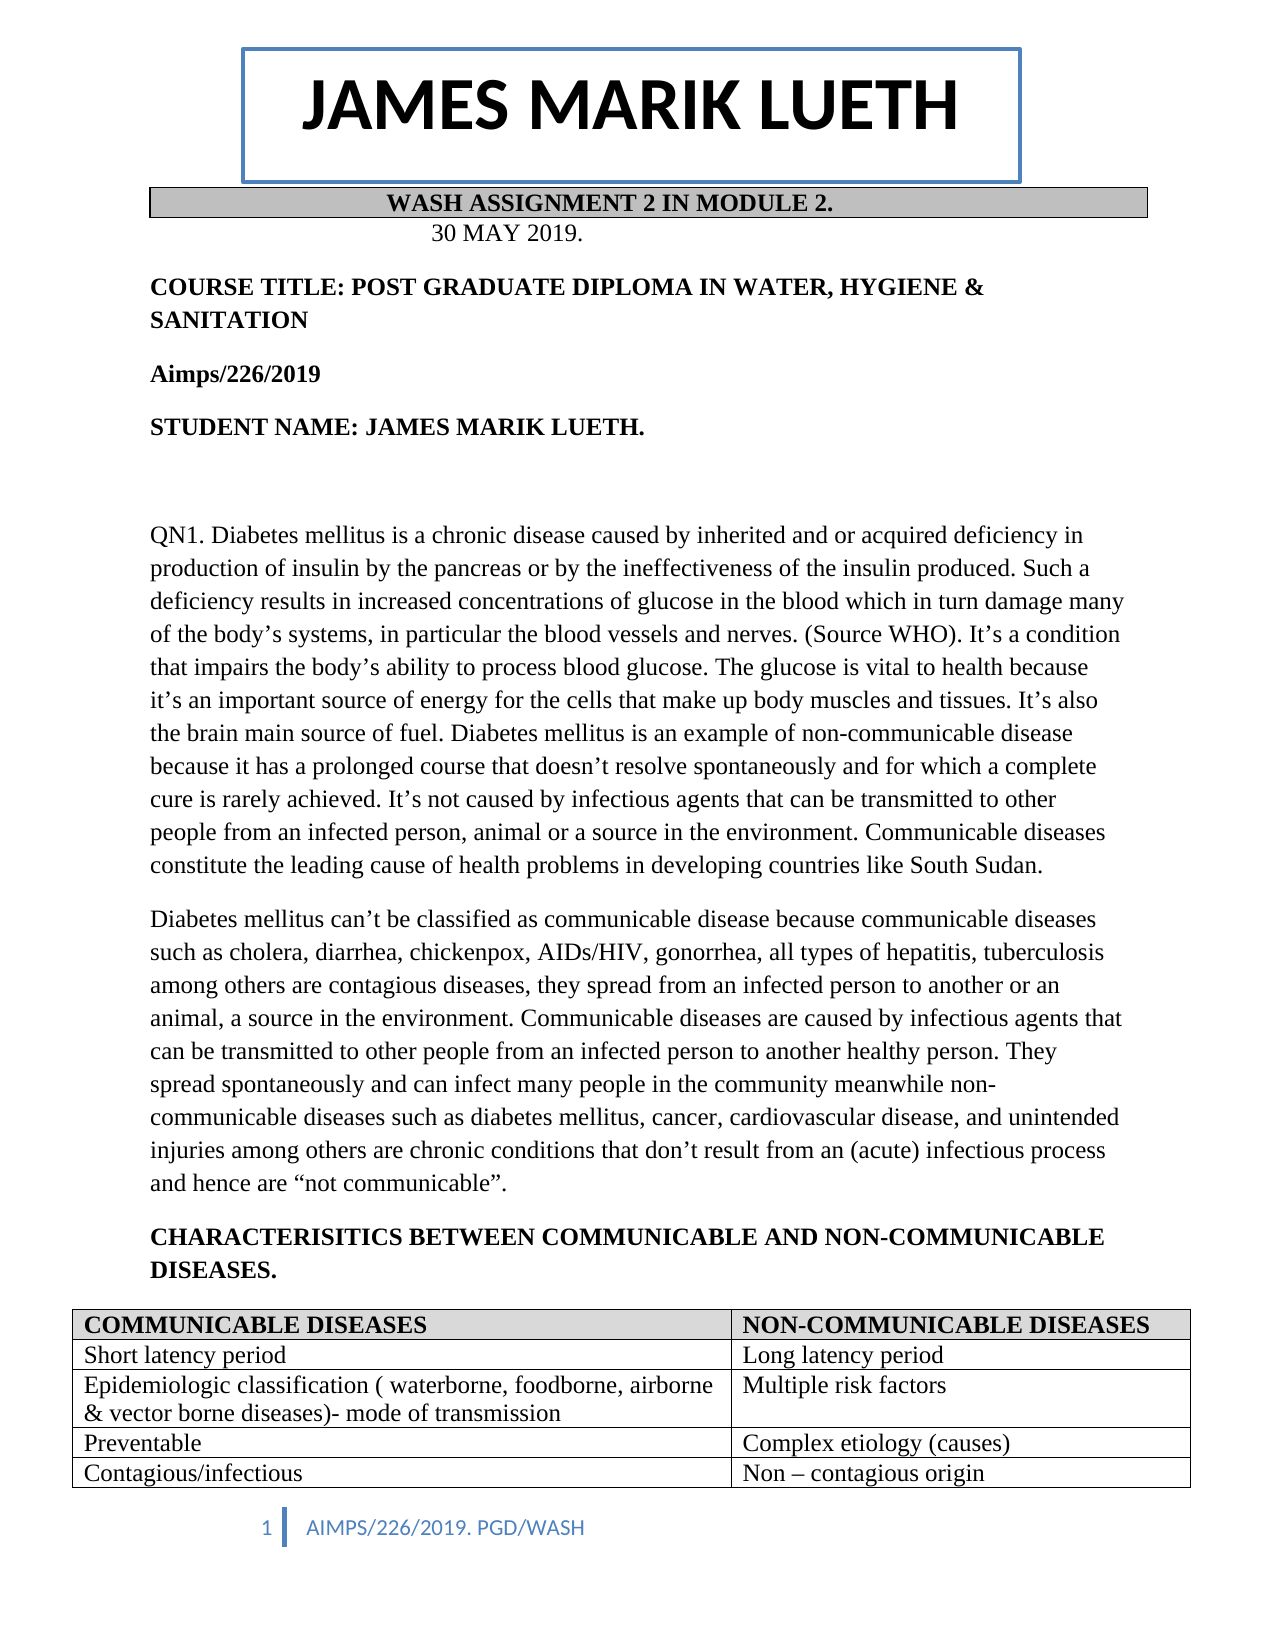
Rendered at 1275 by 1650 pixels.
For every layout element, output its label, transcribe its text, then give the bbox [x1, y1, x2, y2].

table_cell Epidemiologic classification ( waterborne, foodborne, airborne & vector borne diseases)- mode of transmission [73, 1370, 731, 1427]
text 30 MAY 2019. [150, 218, 1125, 247]
table_header NON-COMMUNICABLE DISEASES [732, 1310, 1190, 1339]
text CHARACTERISITICS BETWEEN COMMUNICABLE AND NON-COMMUNICABLE DISEASES. [150, 1222, 1125, 1284]
text QN1. Diabetes mellitus is a chronic disease caused by inherited and or acquired deficiency in production of insulin by the pancreas or by the ineffectiveness of the insulin produced. Such a deficiency results in increased concentrations of glucose in the blood which in turn damage many of the body’s systems, in particular the blood vessels and nerves. (Source WHO). It’s a condition that impairs the body’s ability to process blood glucose. The glucose is vital to health because it’s an important source of energy for the cells that make up body muscles and tissues. It’s also the brain main source of fuel. Diabetes mellitus is an example of non-communicable disease because it has a prolonged course that doesn’t resolve spontaneously and for which a complete cure is rarely achieved. It’s not caused by infectious agents that can be transmitted to other people from an infected person, animal or a source in the environment. Communicable diseases constitute the leading cause of health problems in developing countries like South Sudan. [150, 520, 1125, 879]
table_cell Short latency period [73, 1340, 731, 1369]
table_header WASH ASSIGNMENT 2 IN MODULE 2. [151, 188, 1147, 217]
text Aimps/226/2019 [150, 359, 1125, 387]
text STUDENT NAME: JAMES MARIK LUETH. [150, 412, 1125, 441]
table_cell Multiple risk factors [732, 1370, 1190, 1427]
text Diabetes mellitus can’t be classified as communicable disease because communicable diseases such as cholera, diarrhea, chickenpox, AIDs/HIV, gonorrhea, all types of hepatitis, tuberculosis among others are contagious diseases, they spread from an infected person to another or an animal, a source in the environment. Communicable diseases are caused by infectious agents that can be transmitted to other people from an infected person to another healthy person. They spread spontaneously and can infect many people in the community meanwhile non- communicable diseases such as diabetes mellitus, cancer, cardiovascular disease, and unintended injuries among others are chronic conditions that don’t result from an (acute) infectious process and hence are “not communicable”. [150, 904, 1125, 1197]
table_cell Preventable [73, 1428, 731, 1457]
text COURSE TITLE: POST GRADUATE DIPLOMA IN WATER, HYGIENE & SANITATION [150, 272, 1125, 333]
table_header COMMUNICABLE DISEASES [73, 1310, 731, 1339]
table_cell Complex etiology (causes) [732, 1428, 1190, 1457]
table_cell Long latency period [732, 1340, 1190, 1369]
table_cell Contagious/infectious [73, 1458, 731, 1487]
table_cell Non – contagious origin [732, 1458, 1190, 1487]
